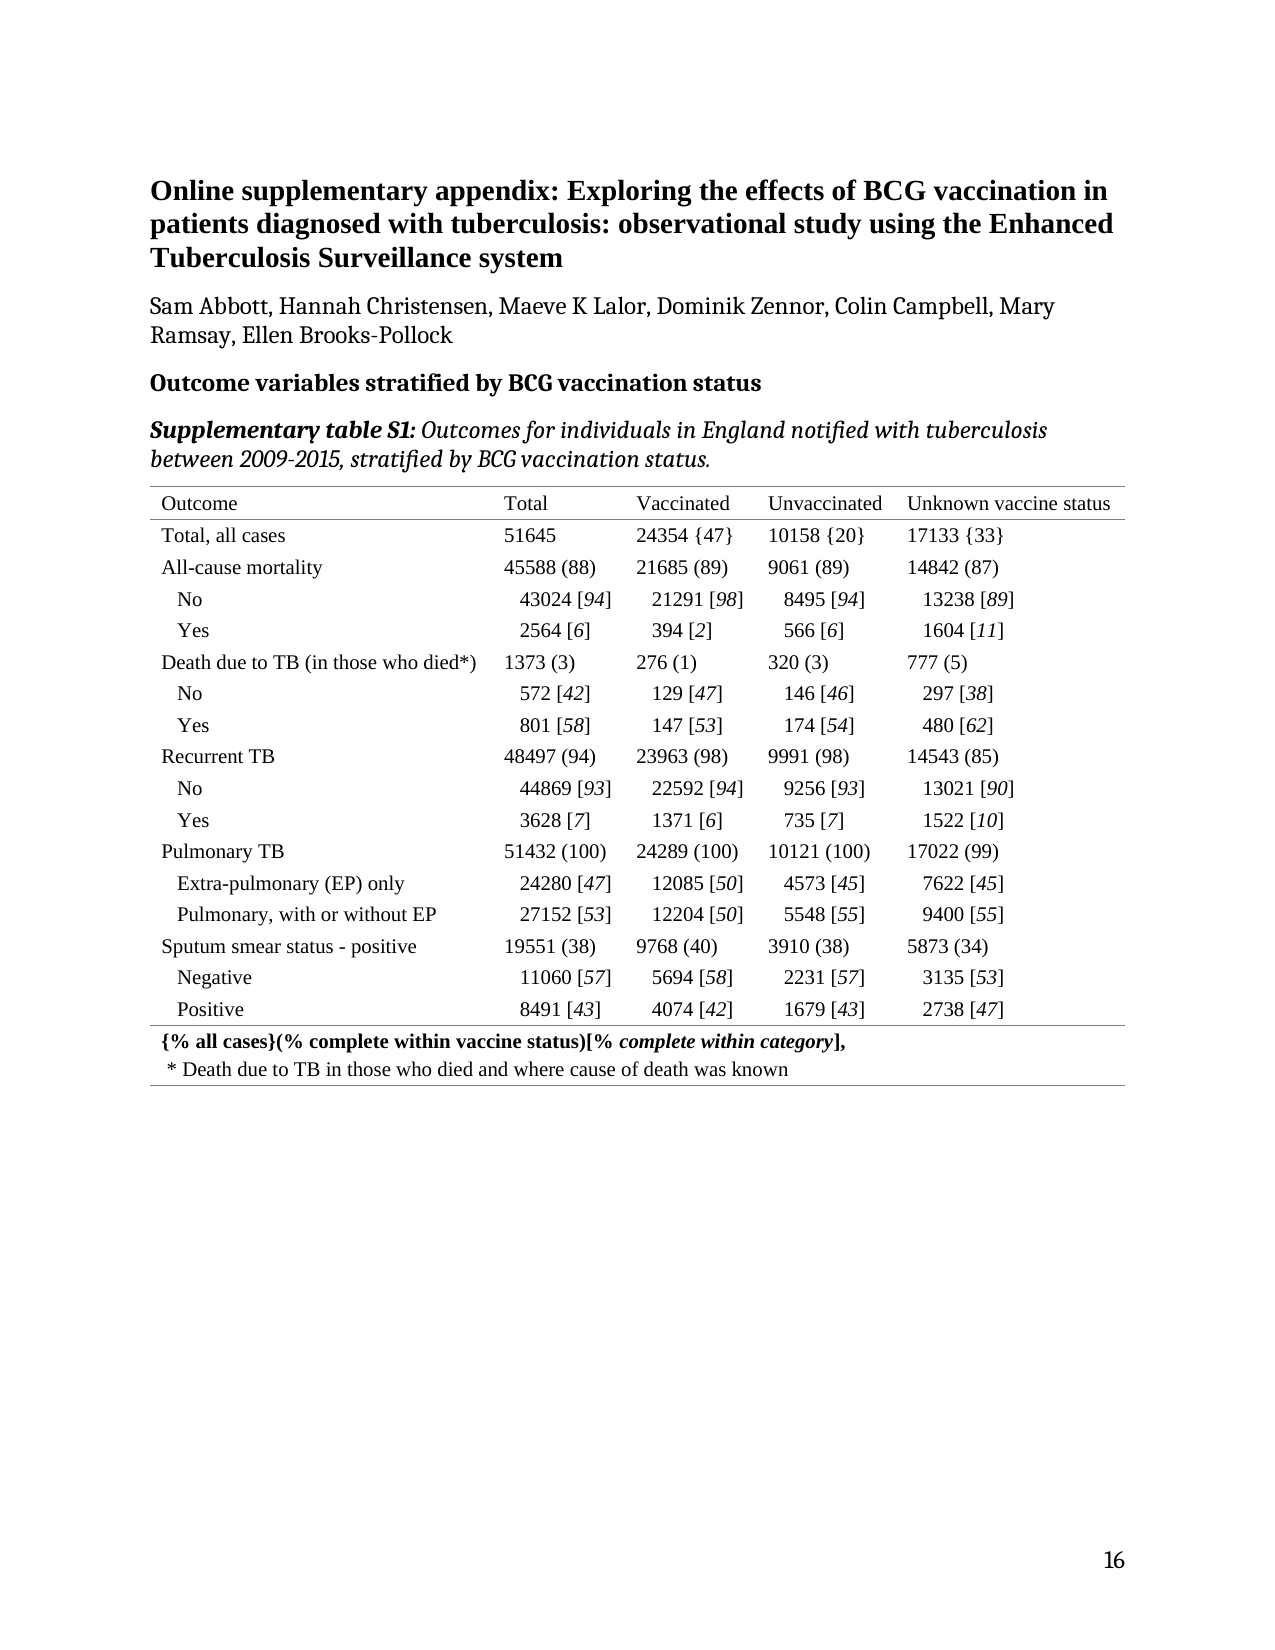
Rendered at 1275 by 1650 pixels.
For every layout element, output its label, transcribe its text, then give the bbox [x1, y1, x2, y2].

table_cell 14543 (85) [896, 741, 1125, 772]
table_cell 48497 (94) [493, 741, 625, 772]
table_header Unvaccinated [757, 487, 896, 519]
table_cell 572 [42] [493, 678, 625, 709]
table_cell 24289 (100) [625, 835, 757, 867]
table_cell 5873 (34) [896, 930, 1125, 962]
table_cell 21291 [98] [625, 583, 757, 614]
table_cell Pulmonary, with or without EP [150, 899, 493, 930]
subtitle Online supplementary appendix: Exploring the effects of BCG vaccination in patients diagnosed with tuberculosis: observational study using the Enhanced Tuberculosis Surveillance system [150, 173, 1125, 273]
table_cell Yes [150, 709, 493, 741]
text Supplementary table S1: Outcomes for individuals in England notified with tuberculosis between 2009-2015, stratified by BCG vaccination status. [150, 416, 1125, 473]
table_cell 11060 [57] [493, 962, 625, 993]
table_cell 5694 [58] [625, 962, 757, 993]
table_cell 7622 [45] [896, 867, 1125, 898]
table_cell 17022 (99) [896, 835, 1125, 867]
table_cell 44869 [93] [493, 772, 625, 804]
table_header Unknown vaccine status [896, 487, 1125, 519]
table_cell Recurrent TB [150, 741, 493, 772]
table_cell 2231 [57] [757, 962, 896, 993]
table_cell 21685 (89) [625, 551, 757, 583]
table_cell 9061 (89) [757, 551, 896, 583]
table_cell 3910 (38) [757, 930, 896, 962]
table_cell 276 (1) [625, 646, 757, 677]
table_cell 9768 (40) [625, 930, 757, 962]
table_cell 19551 (38) [493, 930, 625, 962]
table_cell Positive [150, 993, 493, 1025]
table_cell 129 [47] [625, 678, 757, 709]
table_cell 9256 [93] [757, 772, 896, 804]
table_cell 1522 [10] [896, 804, 1125, 835]
table_cell Yes [150, 804, 493, 835]
table_cell 1679 [43] [757, 993, 896, 1025]
table_cell Negative [150, 962, 493, 993]
table_cell 51645 [493, 520, 625, 551]
table_cell Extra-pulmonary (EP) only [150, 867, 493, 898]
table_cell 297 [38] [896, 678, 1125, 709]
table_cell 2564 [6] [493, 614, 625, 646]
table_cell 13021 [90] [896, 772, 1125, 804]
table_cell 22592 [94] [625, 772, 757, 804]
table_cell No [150, 772, 493, 804]
table_cell 10121 (100) [757, 835, 896, 867]
table_cell 17133 {33} [896, 520, 1125, 551]
table_cell 146 [46] [757, 678, 896, 709]
table_header Vaccinated [625, 487, 757, 519]
table_cell 12085 [50] [625, 867, 757, 898]
table_cell 5548 [55] [757, 899, 896, 930]
table_cell 24354 {47} [625, 520, 757, 551]
table_cell All-cause mortality [150, 551, 493, 583]
table_cell 566 [6] [757, 614, 896, 646]
table_cell 9991 (98) [757, 741, 896, 772]
table_cell 51432 (100) [493, 835, 625, 867]
table_cell 1371 [6] [625, 804, 757, 835]
table_cell 3135 [53] [896, 962, 1125, 993]
table_cell 43024 [94] [493, 583, 625, 614]
table_cell 320 (3) [757, 646, 896, 677]
table_cell Pulmonary TB [150, 835, 493, 867]
table_cell 24280 [47] [493, 867, 625, 898]
table_cell No [150, 678, 493, 709]
table_cell 23963 (98) [625, 741, 757, 772]
table_cell 174 [54] [757, 709, 896, 741]
table_cell 777 (5) [896, 646, 1125, 677]
table_cell 394 [2] [625, 614, 757, 646]
table_cell 9400 [55] [896, 899, 1125, 930]
table_cell {% all cases}(% complete within vaccine status)[% complete within category], * Death due to TB in those who died and where cause of death was known [150, 1026, 1125, 1085]
table_cell Death due to TB (in those who died*) [150, 646, 493, 677]
table_cell 147 [53] [625, 709, 757, 741]
text Sam Abbott, Hannah Christensen, Maeve K Lalor, Dominik Zennor, Colin Campbell, Mary Ramsay, Ellen Brooks-Pollock [150, 292, 1125, 350]
table_cell 1373 (3) [493, 646, 625, 677]
table_cell 3628 [7] [493, 804, 625, 835]
table_header Total [493, 487, 625, 519]
table_cell 8491 [43] [493, 993, 625, 1025]
table_cell Total, all cases [150, 520, 493, 551]
table_cell 12204 [50] [625, 899, 757, 930]
table_cell 8495 [94] [757, 583, 896, 614]
table_cell 10158 {20} [757, 520, 896, 551]
table_cell 801 [58] [493, 709, 625, 741]
table_cell 4573 [45] [757, 867, 896, 898]
table_cell 14842 (87) [896, 551, 1125, 583]
table_cell 735 [7] [757, 804, 896, 835]
table_cell 27152 [53] [493, 899, 625, 930]
text Outcome variables stratified by BCG vaccination status [150, 368, 1125, 397]
table_cell 13238 [89] [896, 583, 1125, 614]
table_cell 4074 [42] [625, 993, 757, 1025]
table_cell 2738 [47] [896, 993, 1125, 1025]
table_cell Yes [150, 614, 493, 646]
table_cell 1604 [11] [896, 614, 1125, 646]
table_cell No [150, 583, 493, 614]
table_cell 480 [62] [896, 709, 1125, 741]
table_cell Sputum smear status - positive [150, 930, 493, 962]
table_cell 45588 (88) [493, 551, 625, 583]
table_header Outcome [150, 487, 493, 519]
